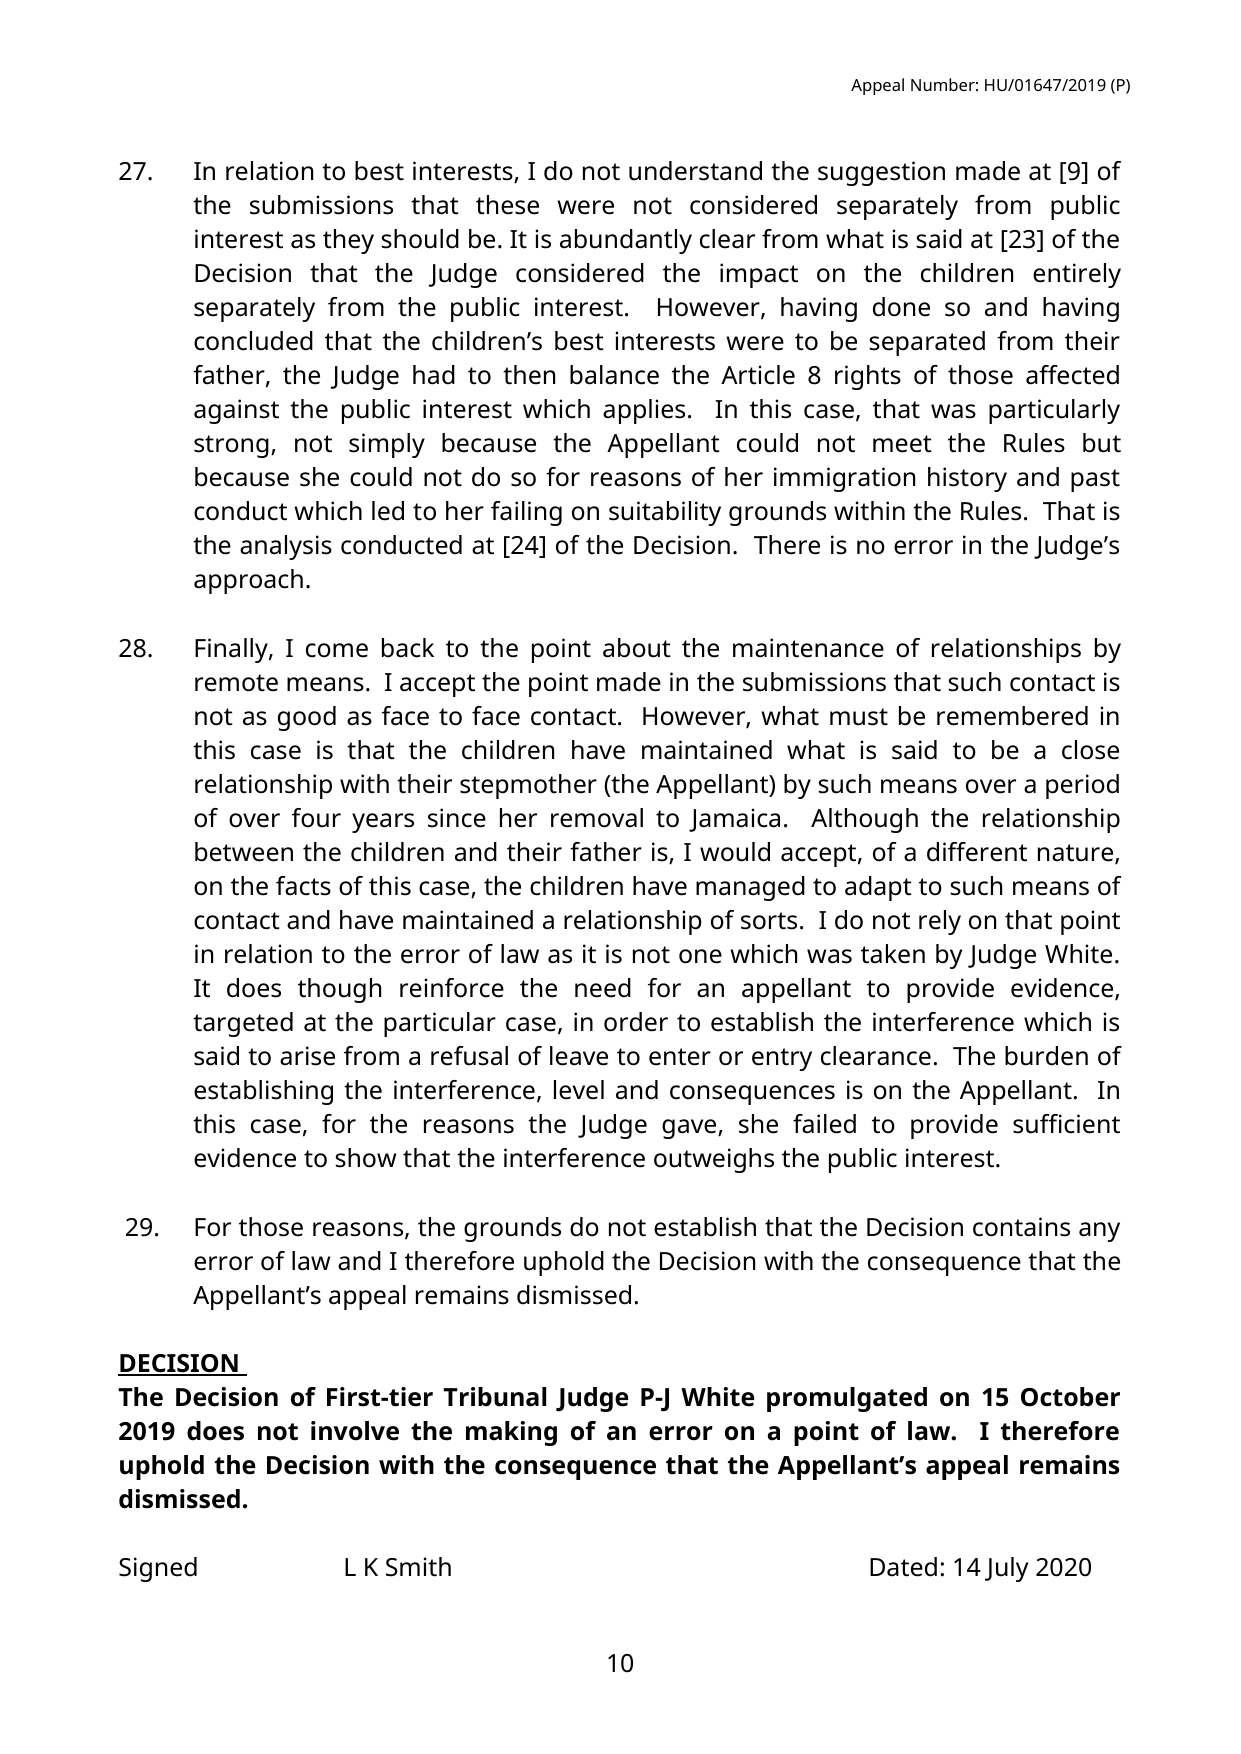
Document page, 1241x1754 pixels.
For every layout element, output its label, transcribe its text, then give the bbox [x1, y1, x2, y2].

text DECISION [118, 1346, 1122, 1379]
text Signed L K Smith Dated: 14 July 2020 [118, 1550, 1122, 1584]
text 29. For those reasons, the grounds do not establish that the Decision contains any error of law and I therefore uphold the Decision with the consequence that the Appellant’s appeal remains dismissed. [118, 1209, 1122, 1311]
text The Decision of First-tier Tribunal Judge P-J White promulgated on 15 October 2019 does not involve the making of an error on a point of law. I therefore uphold the Decision with the consequence that the Appellant’s appeal remains dismissed. [118, 1379, 1122, 1516]
text 27. In relation to best interests, I do not understand the suggestion made at [9] of the submissions that these were not considered separately from public interest as they should be. It is abundantly clear from what is said at [23] of the Decision that the Judge considered the impact on the children entirely separately from the public interest. However, having done so and having concluded that the children’s best interests were to be separated from their father, the Judge had to then balance the Article 8 rights of those affected against the public interest which applies. In this case, that was particularly strong, not simply because the Appellant could not meet the Rules but because she could not do so for reasons of her immigration history and past conduct which led to her failing on suitability grounds within the Rules. That is the analysis conducted at [24] of the Decision. There is no error in the Judge’s approach. [118, 153, 1122, 596]
text 28. Finally, I come back to the point about the maintenance of relationships by remote means. I accept the point made in the submissions that such contact is not as good as face to face contact. However, what must be remembered in this case is that the children have maintained what is said to be a close relationship with their stepmother (the Appellant) by such means over a period of over four years since her removal to Jamaica. Although the relationship between the children and their father is, I would accept, of a different nature, on the facts of this case, the children have managed to adapt to such means of contact and have maintained a relationship of sorts. I do not rely on that point in relation to the error of law as it is not one which was taken by Judge White. It does though reinforce the need for an appellant to provide evidence, targeted at the particular case, in order to establish the interference which is said to arise from a refusal of leave to enter or entry clearance. The burden of establishing the interference, level and consequences is on the Appellant. In this case, for the reasons the Judge gave, she failed to provide sufficient evidence to show that the interference outweighs the public interest. [118, 630, 1122, 1175]
